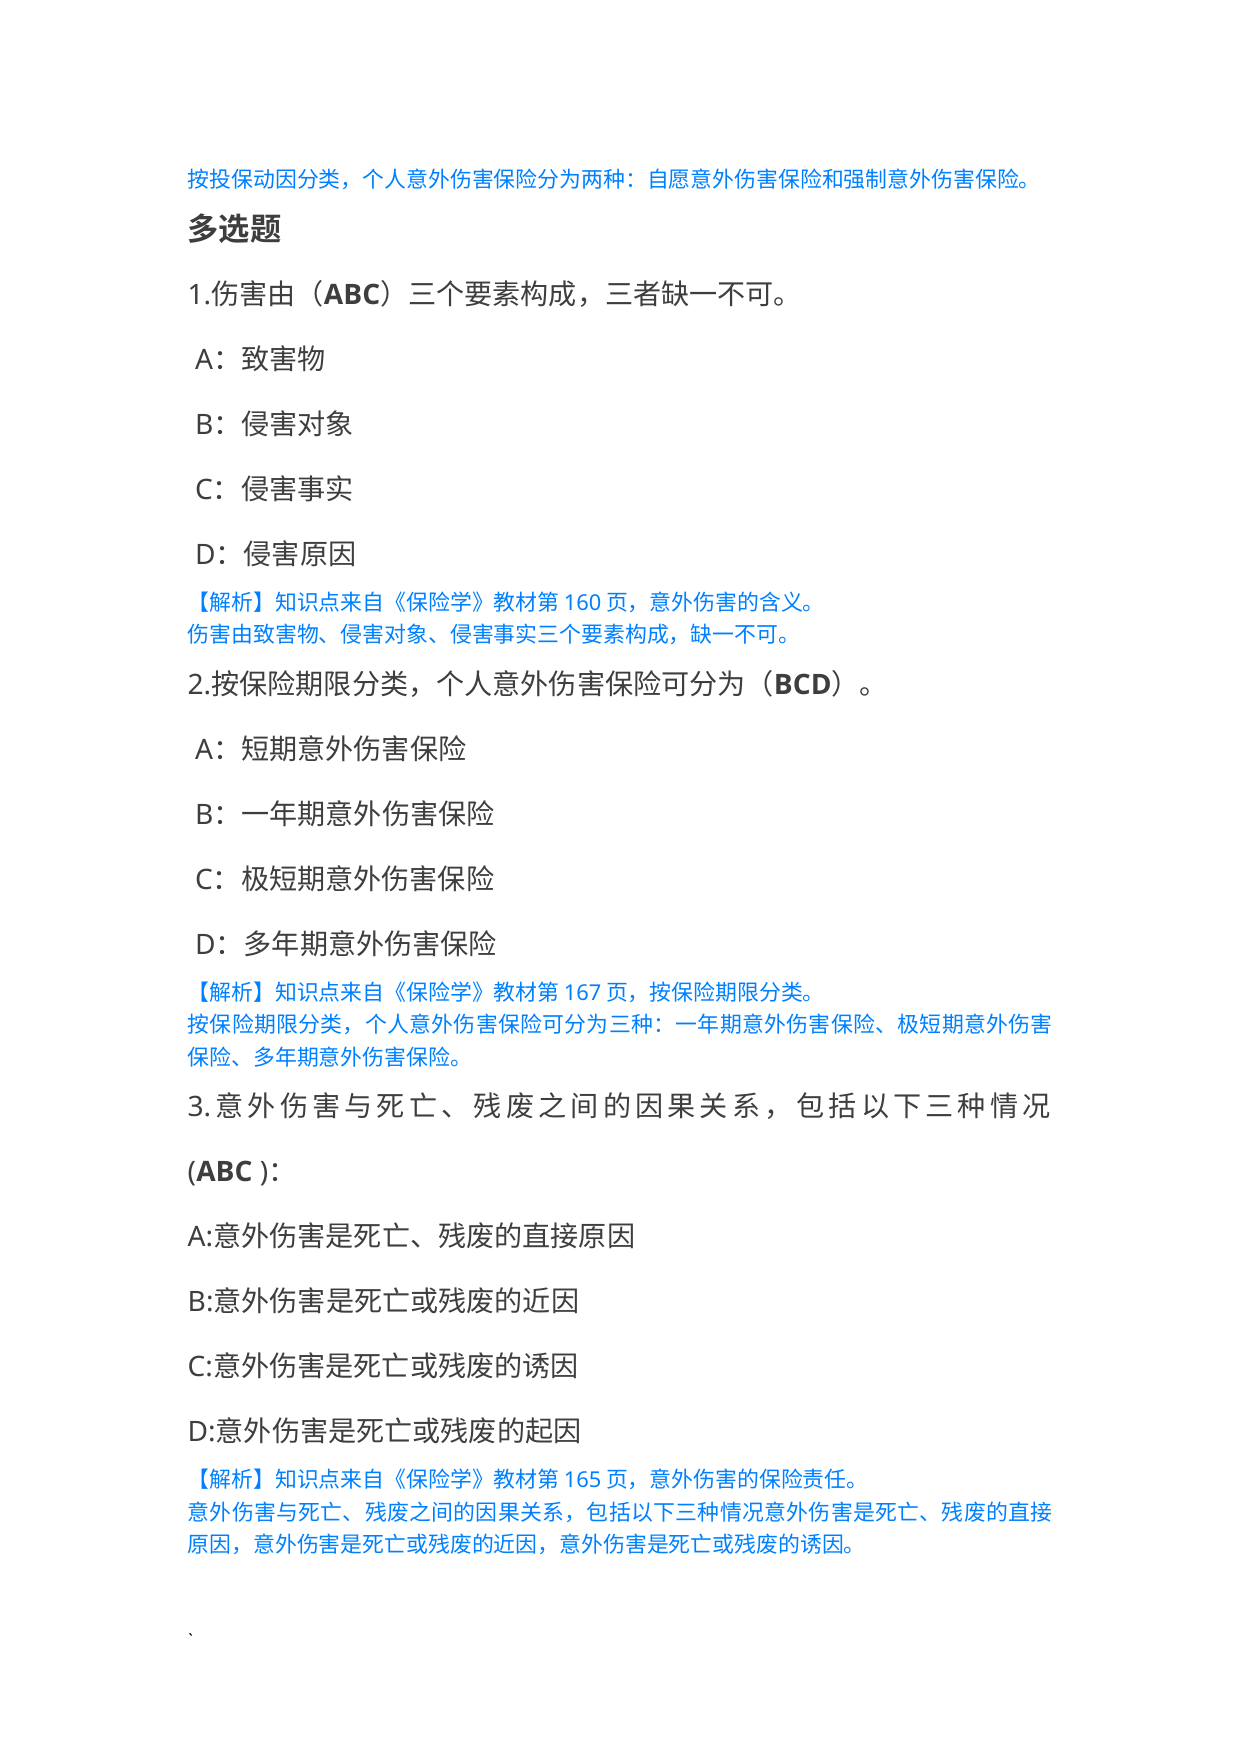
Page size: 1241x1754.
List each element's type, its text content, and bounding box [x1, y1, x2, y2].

text D：多年期意外伤害保险 [187, 909, 1053, 974]
text B:意外伤害是死亡或残废的近因 [187, 1267, 1053, 1332]
text C:意外伤害是死亡或残废的诱因 [187, 1332, 1053, 1397]
text B：侵害对象 [187, 389, 1053, 454]
text C：侵害事实 [187, 454, 1053, 519]
text 【解析】知识点来自《保险学》教材第160页，意外伤害的含义。 [187, 584, 1053, 617]
text D：侵害原因 [187, 519, 1053, 584]
text 按投保动因分类，个人意外伤害保险分为两种：自愿意外伤害保险和强制意外伤害保险。 [187, 162, 1053, 194]
text A：致害物 [187, 324, 1053, 389]
text D:意外伤害是死亡或残废的起因 [187, 1397, 1053, 1462]
text 1.伤害由（ABC）三个要素构成，三者缺一不可。 [187, 259, 1053, 324]
text 3.意外伤害与死亡、残废之间的因果关系，包括以下三种情况(ABC )： [187, 1072, 1053, 1202]
text 2.按保险期限分类，个人意外伤害保险可分为（BCD）。 [187, 649, 1053, 714]
text 多选题 [187, 194, 1053, 259]
text A:意外伤害是死亡、残废的直接原因 [187, 1202, 1053, 1267]
text C：极短期意外伤害保险 [187, 844, 1053, 909]
text 意外伤害与死亡、残废之间的因果关系，包括以下三种情况意外伤害是死亡、残废的直接原因，意外伤害是死亡或残废的近因，意外伤害是死亡或残废的诱因。 [187, 1494, 1053, 1559]
text 【解析】知识点来自《保险学》教材第167页，按保险期限分类。 [187, 974, 1053, 1007]
text A：短期意外伤害保险 [187, 714, 1053, 779]
text 按保险期限分类，个人意外伤害保险可分为三种：一年期意外伤害保险、极短期意外伤害保险、多年期意外伤害保险。 [187, 1007, 1053, 1072]
text 伤害由致害物、侵害对象、侵害事实三个要素构成，缺一不可。 [187, 617, 1053, 649]
text B：一年期意外伤害保险 [187, 779, 1053, 844]
text 【解析】知识点来自《保险学》教材第165页，意外伤害的保险责任。 [187, 1462, 1053, 1494]
